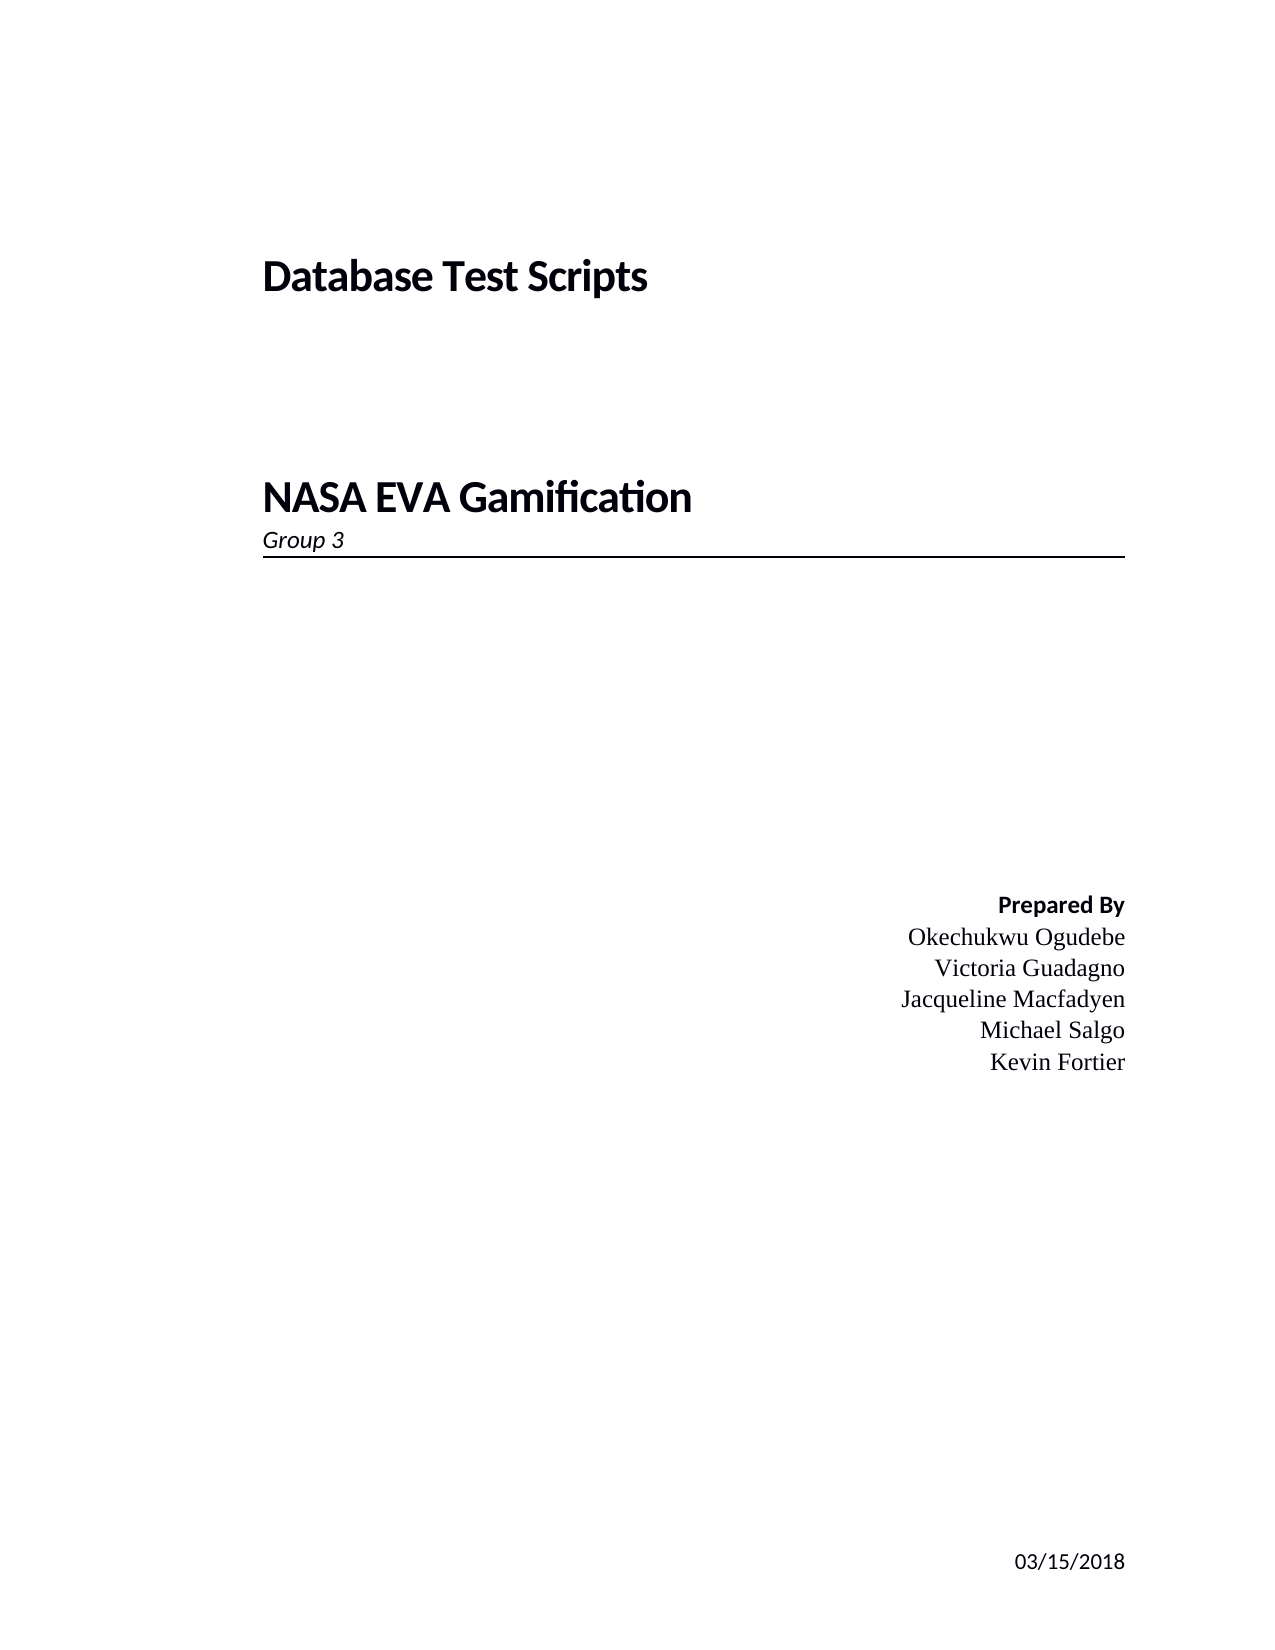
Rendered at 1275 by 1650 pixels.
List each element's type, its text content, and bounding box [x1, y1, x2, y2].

text Jacqueline Macfadyen [150, 984, 1125, 1013]
text Group 3 [262, 524, 1125, 558]
text Kevin Fortier [150, 1047, 1125, 1075]
text Victoria Guadagno [150, 953, 1125, 982]
text Prepared By [150, 889, 1125, 920]
text Michael Salgo [150, 1016, 1125, 1044]
text Okechukwu Ogudebe [150, 922, 1125, 951]
title NASA EVA Gamification [262, 468, 1125, 524]
title Database Test Scripts [262, 247, 1125, 303]
